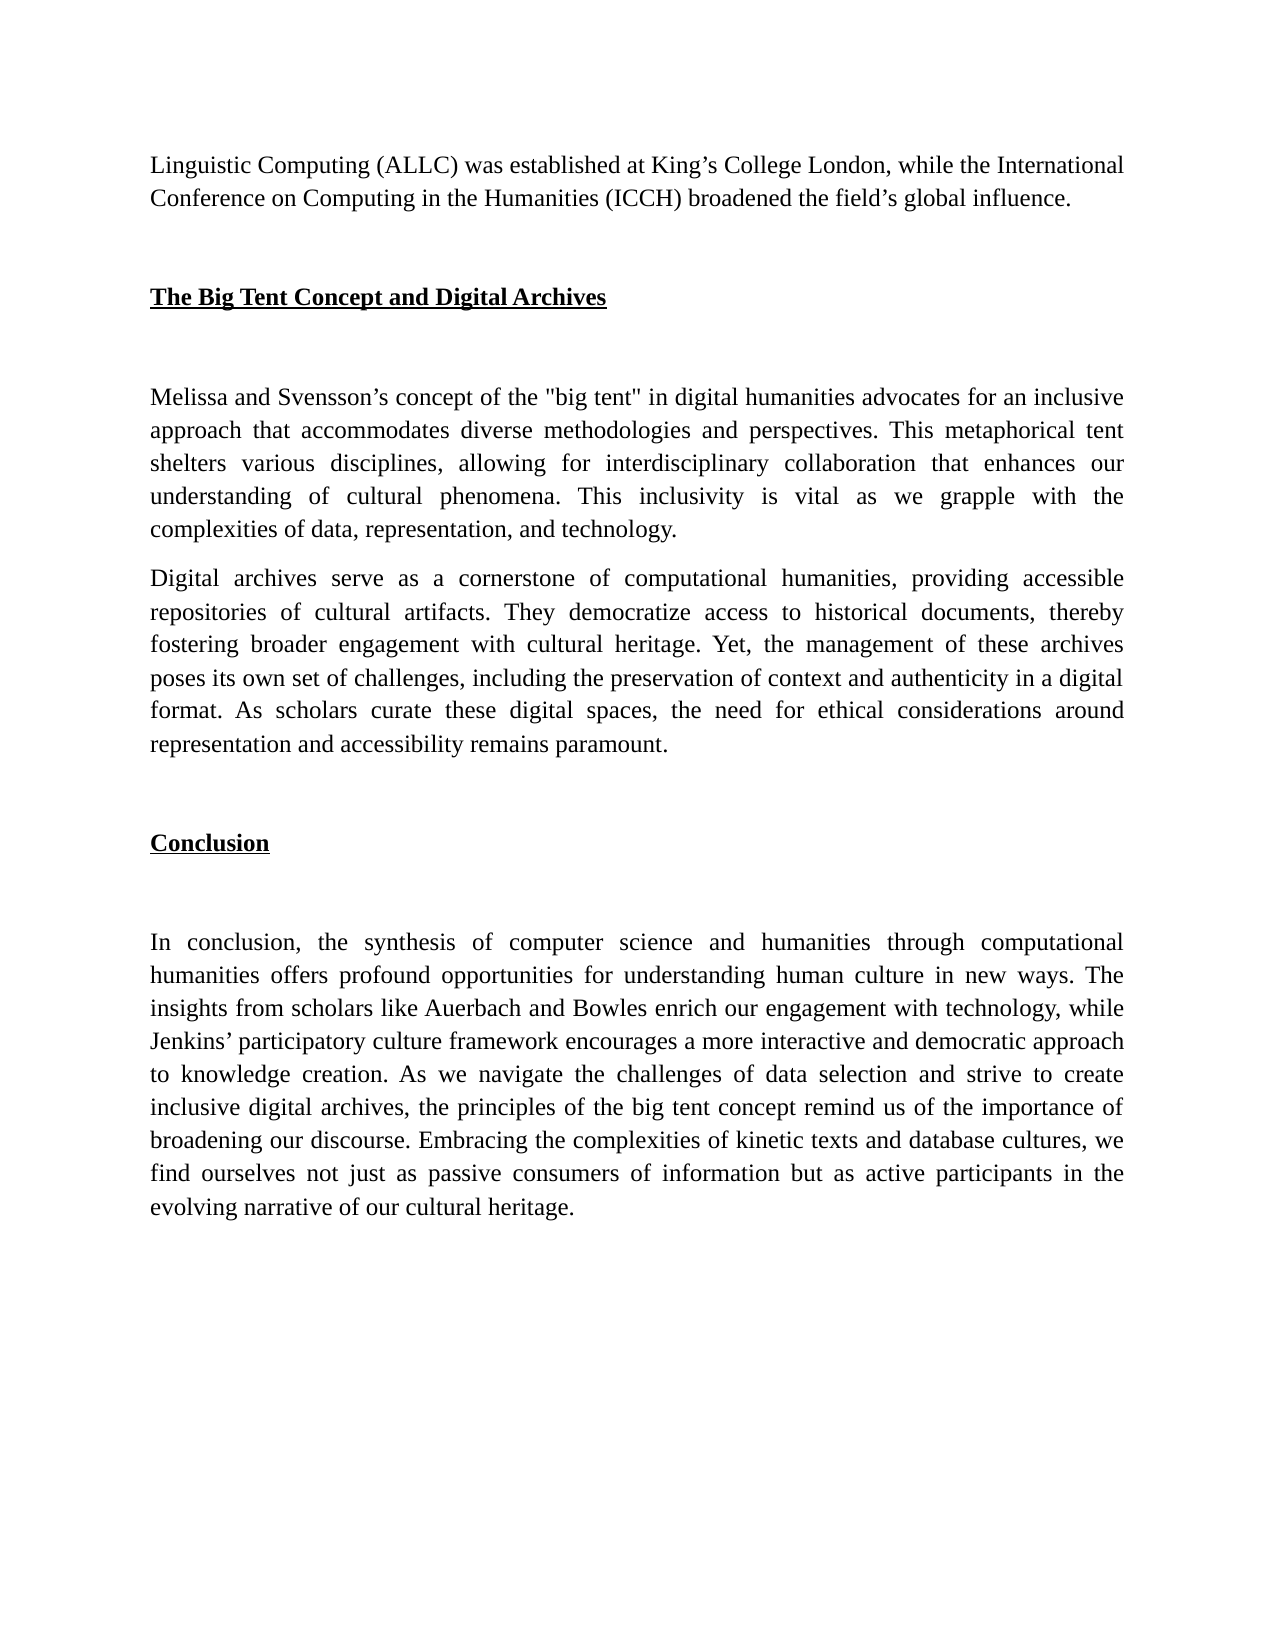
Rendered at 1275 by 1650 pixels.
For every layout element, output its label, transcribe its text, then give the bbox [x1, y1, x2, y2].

text Melissa and Svensson’s concept of the "big tent" in digital humanities advocates for an inclusive approach that accommodates diverse methodologies and perspectives. This metaphorical tent shelters various disciplines, allowing for interdisciplinary collaboration that enhances our understanding of cultural phenomena. This inclusivity is vital as we grapple with the complexities of data, representation, and technology. [150, 382, 1125, 543]
text The Big Tent Concept and Digital Archives [150, 282, 1125, 311]
text In conclusion, the synthesis of computer science and humanities through computational humanities offers profound opportunities for understanding human culture in new ways. The insights from scholars like Auerbach and Bowles enrich our engagement with technology, while Jenkins’ participatory culture framework encourages a more interactive and democratic approach to knowledge creation. As we navigate the challenges of data selection and strive to create inclusive digital archives, the principles of the big tent concept remind us of the importance of broadening our discourse. Embracing the complexities of kinetic texts and database cultures, we find ourselves not just as passive consumers of information but as active participants in the evolving narrative of our cultural heritage. [150, 927, 1125, 1220]
text Digital archives serve as a cornerstone of computational humanities, providing accessible repositories of cultural artifacts. They democratize access to historical documents, thereby fostering broader engagement with cultural heritage. Yet, the management of these archives poses its own set of challenges, including the preservation of context and authenticity in a digital format. As scholars curate these digital spaces, the need for ethical considerations around representation and accessibility remains paramount. [150, 563, 1125, 757]
text Conclusion [150, 828, 1125, 857]
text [150, 150, 1125, 212]
